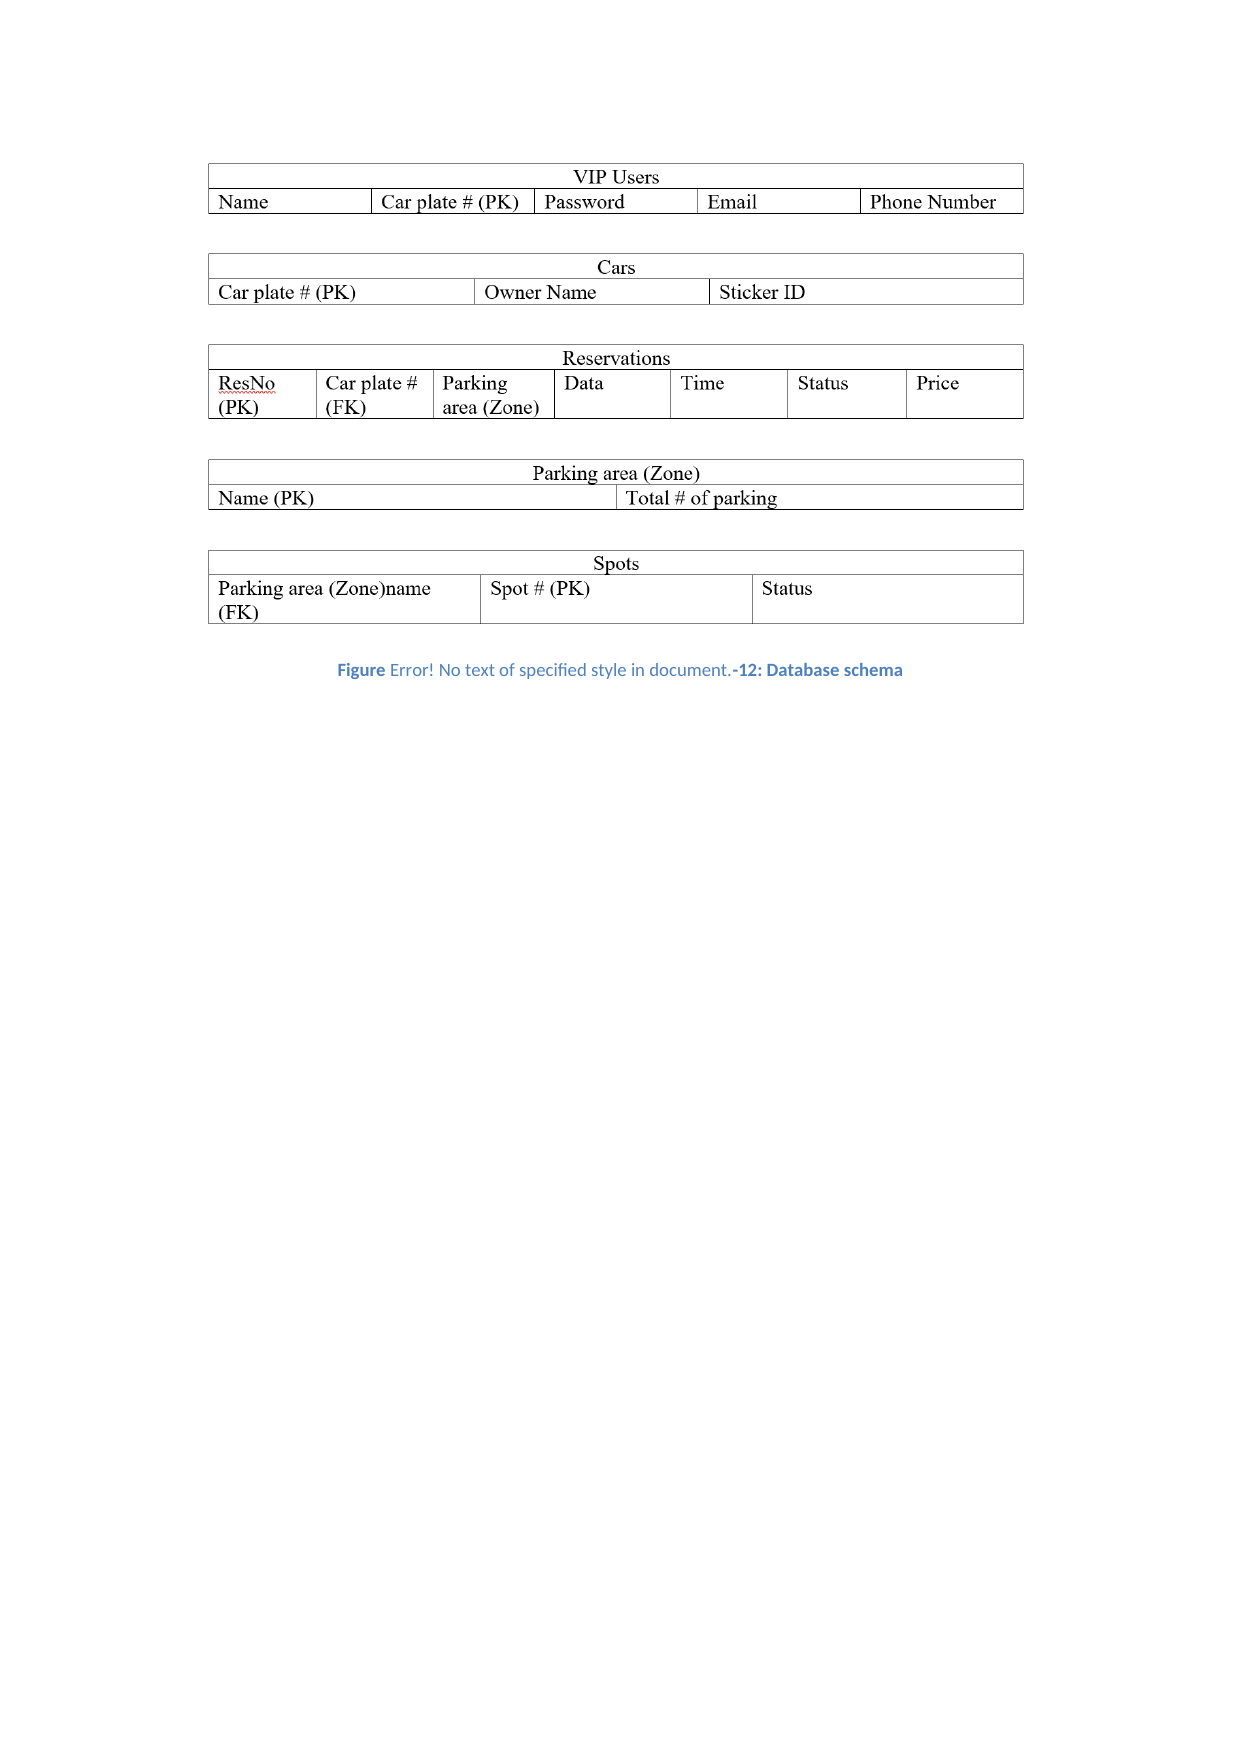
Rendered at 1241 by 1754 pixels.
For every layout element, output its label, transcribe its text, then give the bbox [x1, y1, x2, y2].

picture [179, 150, 1061, 634]
